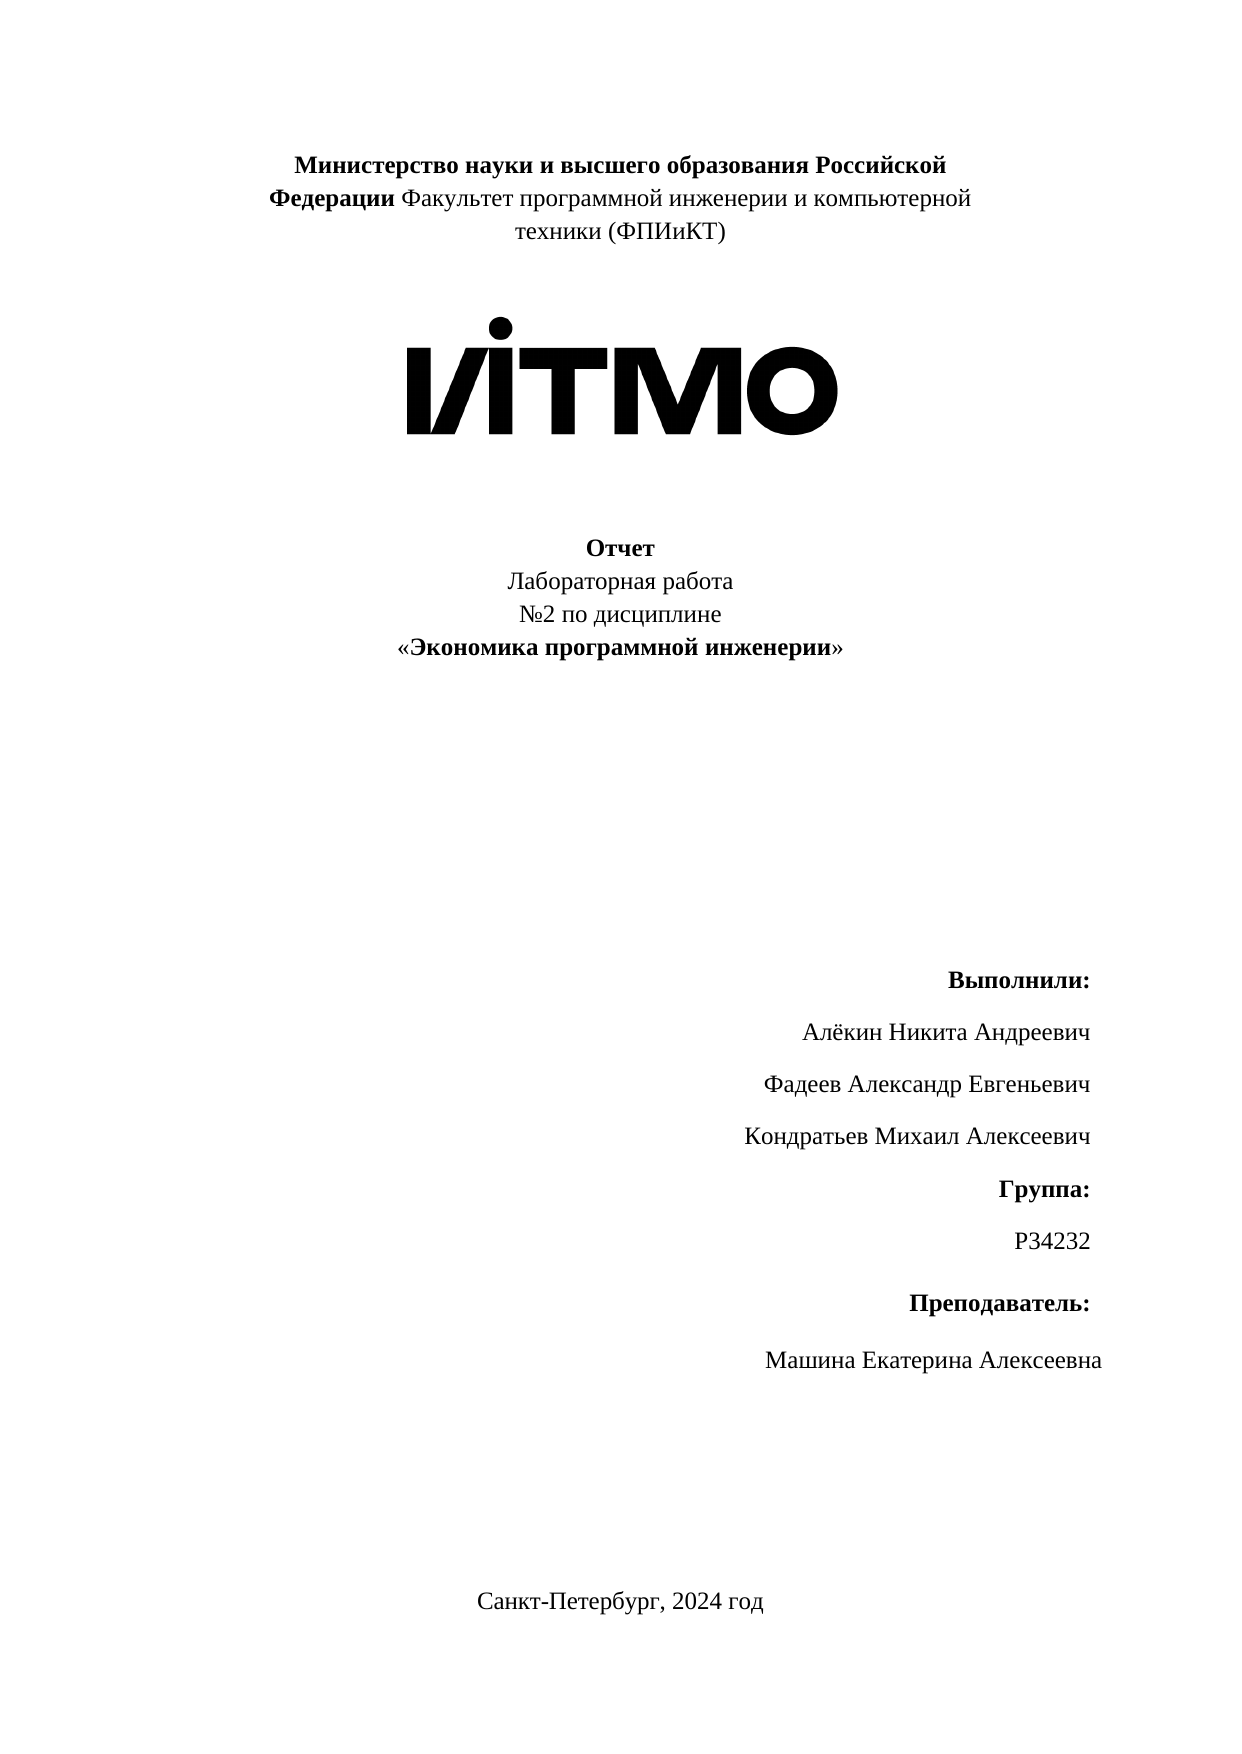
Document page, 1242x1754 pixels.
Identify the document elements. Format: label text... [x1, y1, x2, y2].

text Группа: [139, 1174, 1090, 1202]
text P34232 [139, 1226, 1090, 1254]
text Министерство науки и высшего образования Российской Федерации Факультет программной инженерии и компьютерной техники (ФПИиКТ) [230, 150, 1010, 245]
subtitle Преподаватель: [139, 1288, 1090, 1316]
text Лабораторная работа №2 по дисциплине [486, 566, 754, 628]
text Выполнили: [139, 965, 1090, 994]
picture [386, 282, 858, 469]
text Машина Екатерина Алексеевна [139, 1345, 1102, 1374]
text Фадеев Александр Евгеньевич [139, 1069, 1090, 1098]
subtitle «Экономика программной инженерии» [230, 632, 1010, 661]
text Кондратьев Михаил Алексеевич [139, 1121, 1090, 1150]
subtitle Отчет [230, 533, 1010, 562]
text Алёкин Никита Андреевич [139, 1017, 1090, 1046]
text Санкт-Петербург, 2024 год [230, 1586, 1010, 1615]
